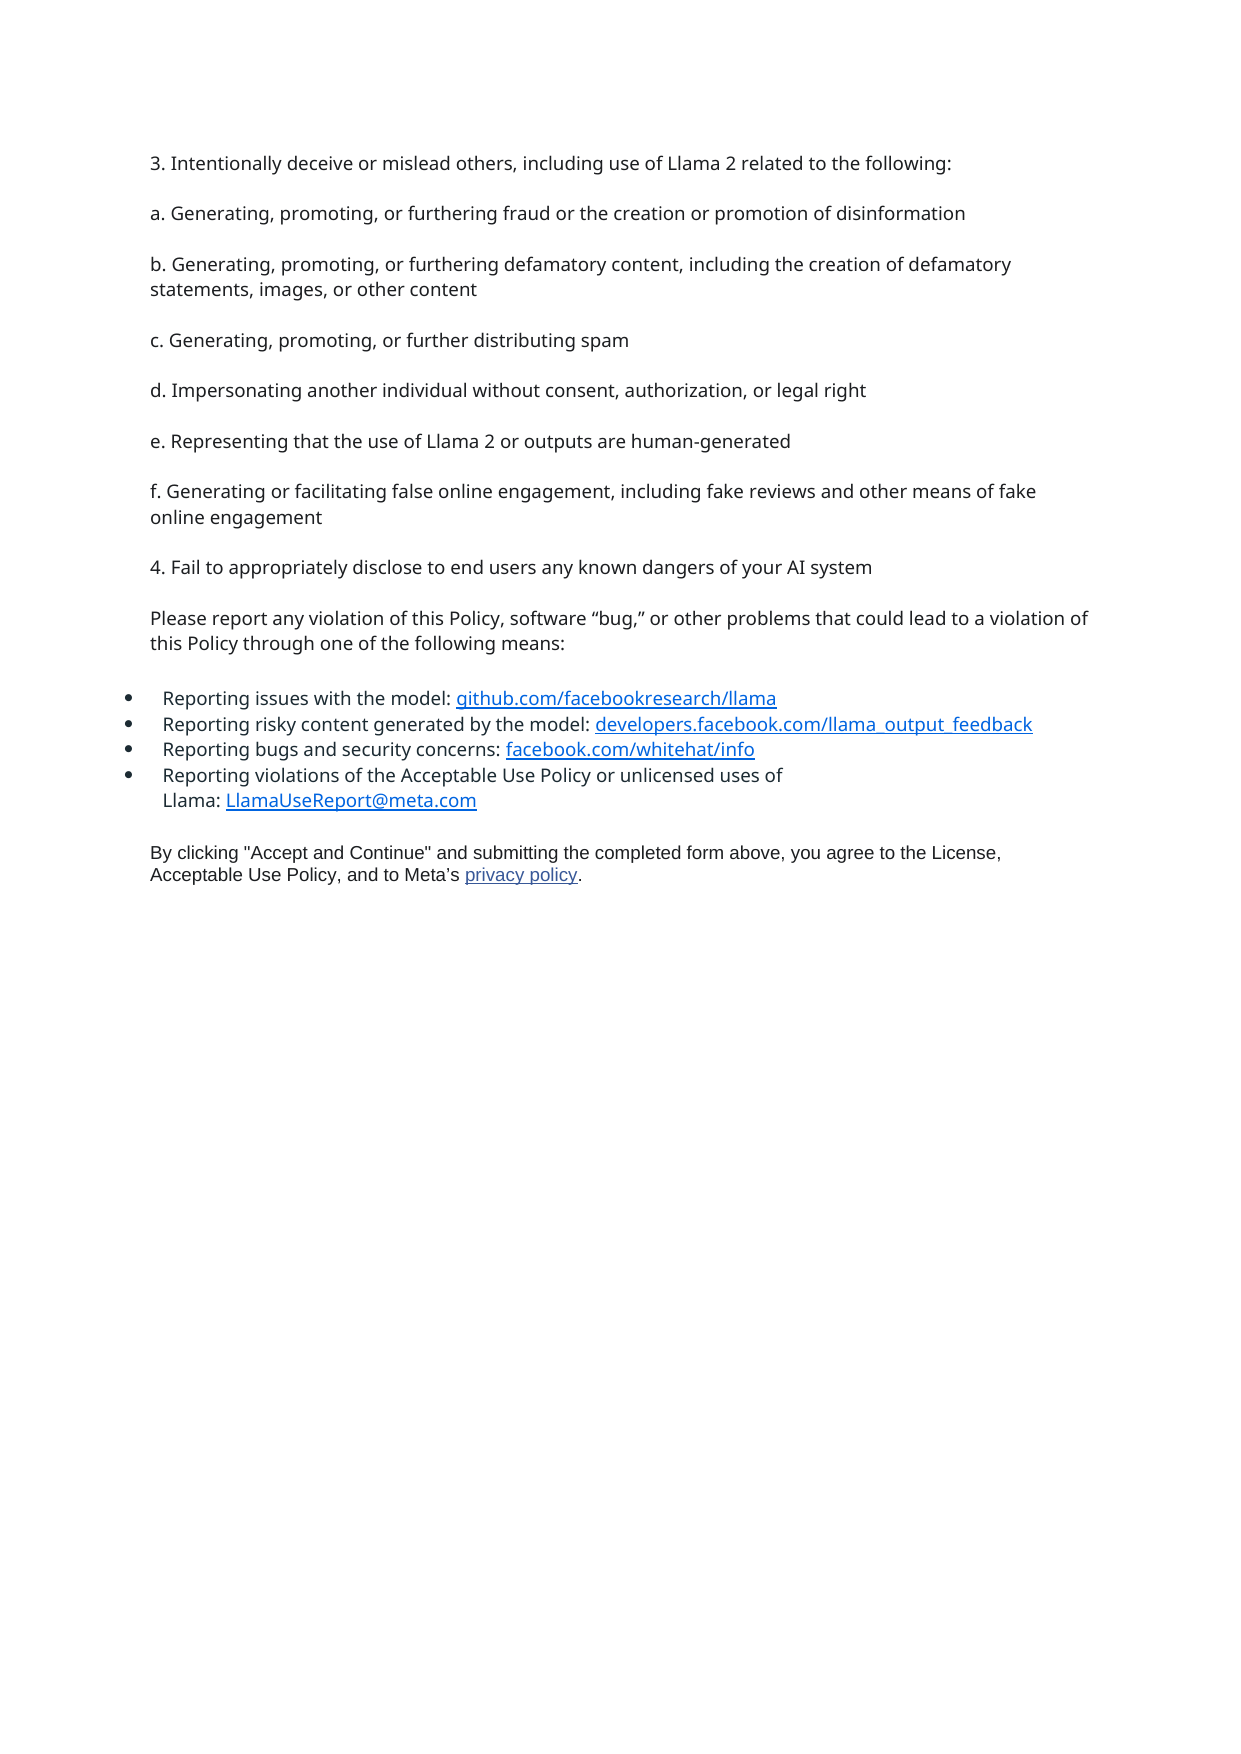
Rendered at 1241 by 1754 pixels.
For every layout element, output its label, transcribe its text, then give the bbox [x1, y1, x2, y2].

list Reporting risky content generated by the model: developers.facebook.com/llama_output_feedback [125, 711, 1090, 736]
text 3. Intentionally deceive or mislead others, including use of Llama 2 related to the following: [150, 150, 1090, 176]
text By clicking "Accept and Continue" and submitting the completed form above, you agree to the License, Acceptable Use Policy, and to Meta’s privacy policy. [150, 842, 1090, 885]
text b. Generating, promoting, or furthering defamatory content, including the creation of defamatory statements, images, or other content [150, 251, 1090, 302]
text Please report any violation of this Policy, software “bug,” or other problems that could lead to a violation of this Policy through one of the following means: [150, 605, 1090, 656]
list Reporting violations of the Acceptable Use Policy or unlicensed uses of Llama: LlamaUseReport@meta.com [125, 762, 1090, 813]
list Reporting bugs and security concerns: facebook.com/whitehat/info [125, 736, 1090, 762]
text c. Generating, promoting, or further distributing spam [150, 327, 1090, 353]
text e. Representing that the use of Llama 2 or outputs are human-generated [150, 428, 1090, 454]
text d. Impersonating another individual without consent, authorization, or legal right [150, 378, 1090, 403]
text 4. Fail to appropriately disclose to end users any known dangers of your AI system [150, 555, 1090, 580]
text f. Generating or facilitating false online engagement, including fake reviews and other means of fake online engagement [150, 479, 1090, 530]
list Reporting issues with the model: github.com/facebookresearch/llama [125, 685, 1090, 711]
text a. Generating, promoting, or furthering fraud or the creation or promotion of disinformation [150, 201, 1090, 226]
